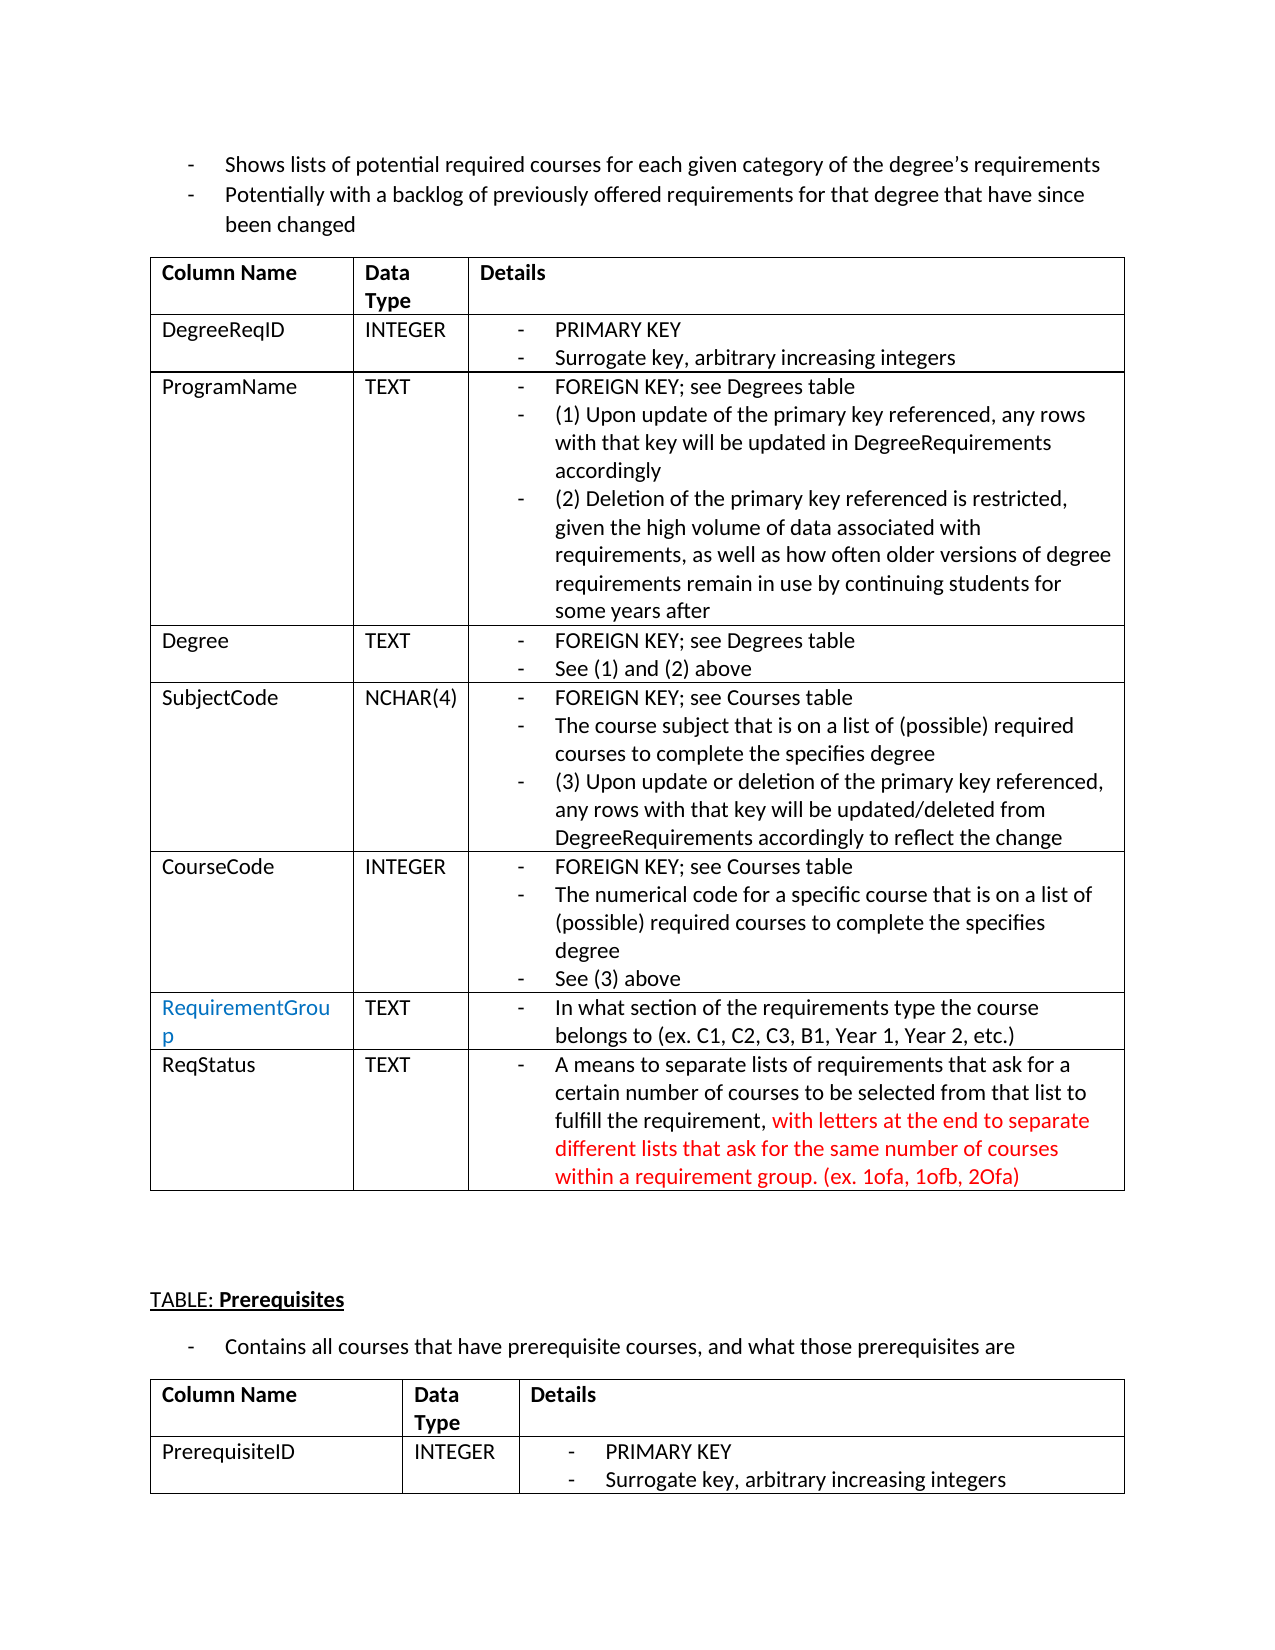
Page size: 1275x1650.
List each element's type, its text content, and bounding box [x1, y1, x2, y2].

list Contains all courses that have prerequisite courses, and what those prerequisites are [187, 1332, 1125, 1360]
table_cell PrerequisiteID [151, 1437, 402, 1493]
table_header Details [520, 1380, 1124, 1436]
table_header Column Name [151, 258, 353, 314]
table_cell FOREIGN KEY; see Courses table The course subject that is on a list of (possible) required courses to complete the specifies degree (3) Upon update or deletion of the primary key referenced, any rows with that key will be updated/deleted from DegreeRequirements accordingly to reflect the change [469, 683, 1124, 851]
table_cell FOREIGN KEY; see Courses table The numerical code for a specific course that is on a list of (possible) required courses to complete the specifies degree See (3) above [469, 852, 1124, 992]
table_cell In what section of the requirements type the course belongs to (ex. C1, C2, C3, B1, Year 1, Year 2, etc.) [469, 993, 1124, 1049]
table_cell INTEGER [403, 1437, 519, 1493]
table_cell TEXT [354, 373, 468, 625]
text TABLE: Prerequisites [150, 1285, 1125, 1313]
list Shows lists of potential required courses for each given category of the degree’s requirements [187, 150, 1125, 178]
table_header Data Type [403, 1380, 519, 1436]
table_cell TEXT [354, 1050, 468, 1190]
table_header Column Name [151, 1380, 402, 1436]
table_cell PRIMARY KEY Surrogate key, arbitrary increasing integers [520, 1437, 1124, 1493]
table_cell DegreeReqID [151, 315, 353, 371]
table_cell PRIMARY KEY Surrogate key, arbitrary increasing integers [469, 315, 1124, 371]
table_cell NCHAR(4) [354, 683, 468, 851]
table_cell FOREIGN KEY; see Degrees table See (1) and (2) above [469, 626, 1124, 682]
table_header Data Type [354, 258, 468, 314]
table_cell ReqStatus [151, 1050, 353, 1190]
list Potentially with a backlog of previously offered requirements for that degree that have since been changed [187, 180, 1125, 238]
table_cell FOREIGN KEY; see Degrees table (1) Upon update of the primary key referenced, any rows with that key will be updated in DegreeRequirements accordingly (2) Deletion of the primary key referenced is restricted, given the high volume of data associated with requirements, as well as how often older versions of degree requirements remain in use by continuing students for some years after [469, 373, 1124, 625]
table_cell CourseCode [151, 852, 353, 992]
table_cell SubjectCode [151, 683, 353, 851]
table_header Details [469, 258, 1124, 314]
table_cell TEXT [354, 626, 468, 682]
table_cell TEXT [354, 993, 468, 1049]
table_cell A means to separate lists of requirements that ask for a certain number of courses to be selected from that list to fulfill the requirement, with letters at the end to separate different lists that ask for the same number of courses within a requirement group. (ex. 1ofa, 1ofb, 2Ofa) [469, 1050, 1124, 1190]
table_cell Degree [151, 626, 353, 682]
table_cell RequirementGroup [151, 993, 353, 1049]
table_cell ProgramName [151, 373, 353, 625]
table_cell INTEGER [354, 852, 468, 992]
table_cell INTEGER [354, 315, 468, 371]
